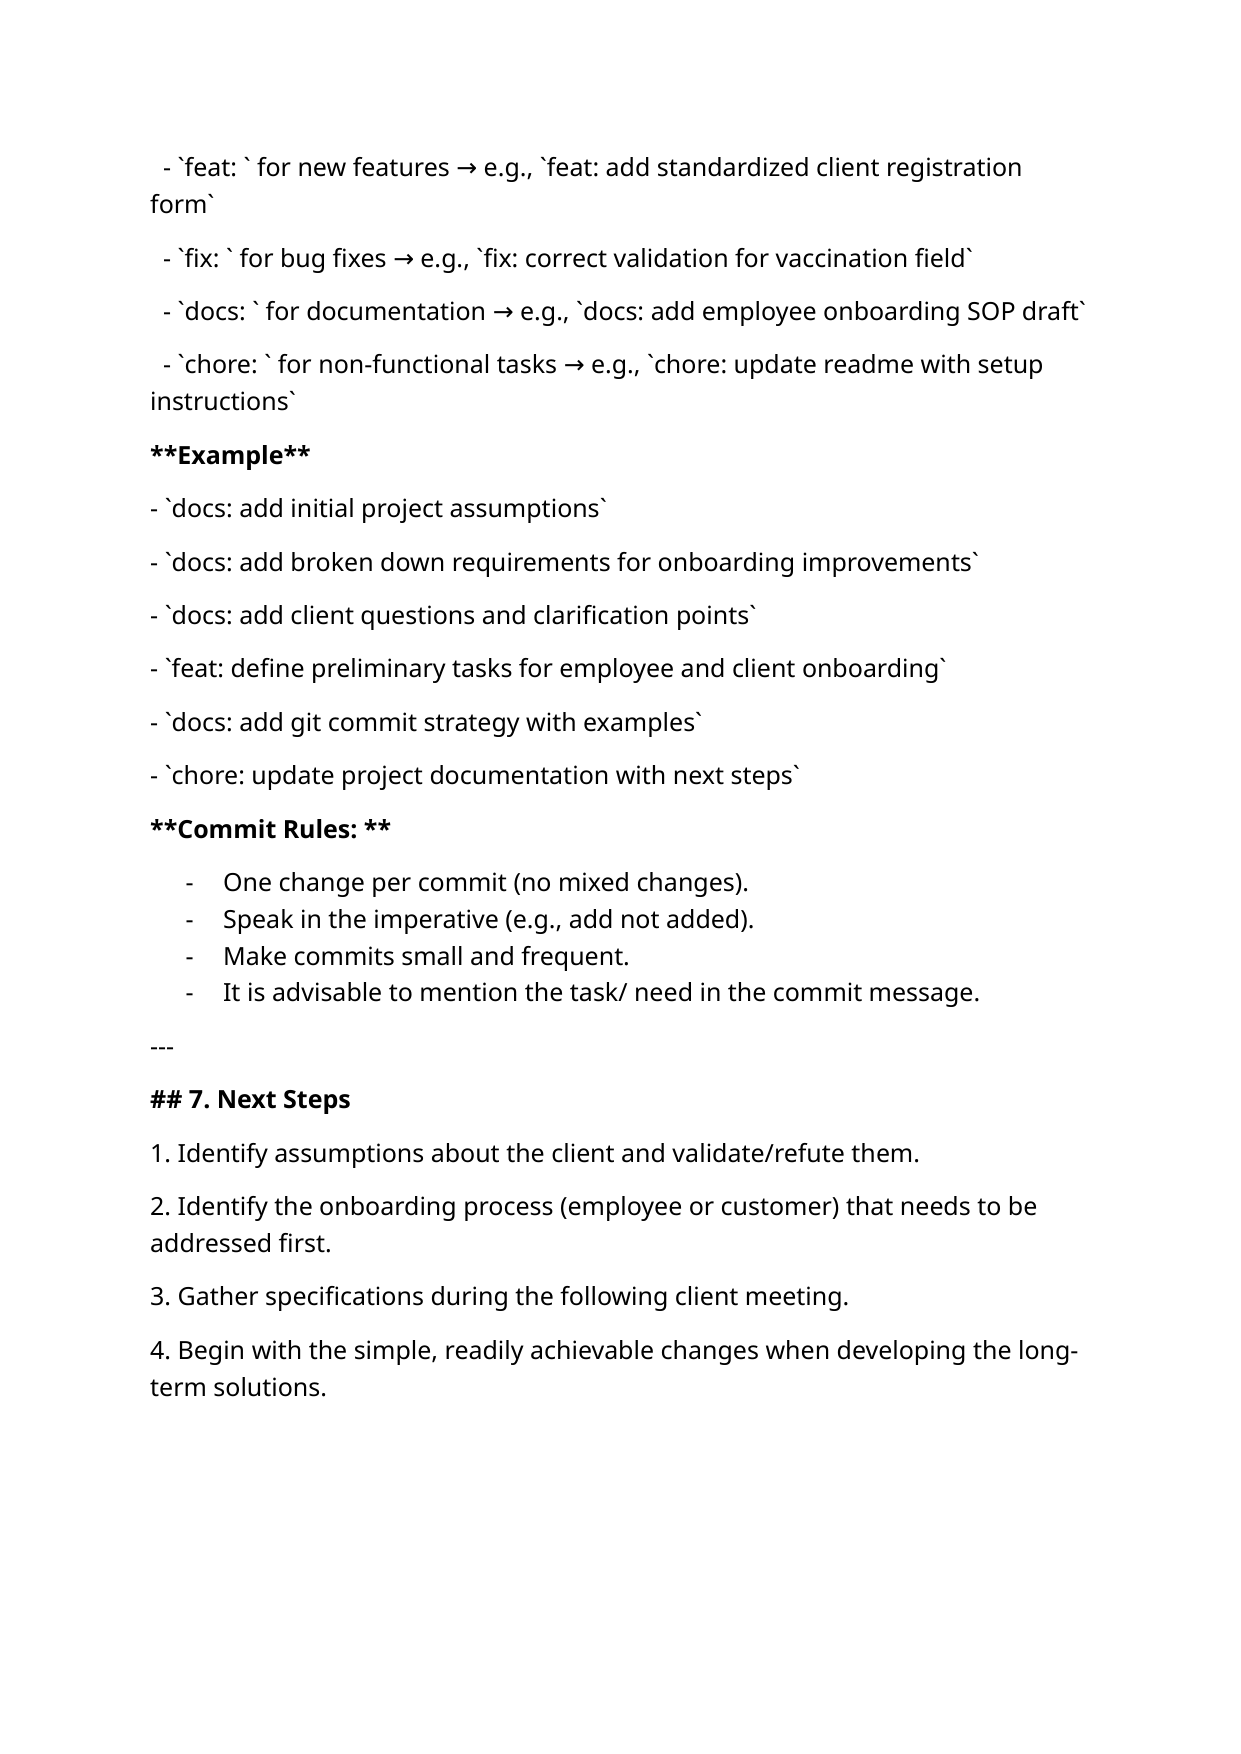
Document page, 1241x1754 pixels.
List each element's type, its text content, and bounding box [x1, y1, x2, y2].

list Make commits small and frequent. [185, 938, 1090, 972]
list Speak in the imperative (e.g., add not added). [185, 902, 1090, 936]
text 2. Identify the onboarding process (employee or customer) that needs to be addressed first. [150, 1189, 1090, 1260]
text - `chore: update project documentation with next steps` [150, 758, 1090, 792]
text - `feat: define preliminary tasks for employee and client onboarding` [150, 651, 1090, 685]
text - `feat: ` for new features → e.g., `feat: add standardized client registration form` [150, 150, 1090, 221]
text **Commit Rules: ** [150, 811, 1090, 845]
text 3. Gather specifications during the following client meeting. [150, 1279, 1090, 1313]
text **Example** [150, 437, 1090, 471]
text - `docs: add git commit strategy with examples` [150, 704, 1090, 738]
text - `fix: ` for bug fixes → e.g., `fix: correct validation for vaccination field` [150, 240, 1090, 274]
text - `docs: add client questions and clarification points` [150, 598, 1090, 632]
text ## 7. Next Steps [150, 1082, 1090, 1116]
text 1. Identify assumptions about the client and validate/refute them. [150, 1135, 1090, 1169]
text - `docs: ` for documentation → e.g., `docs: add employee onboarding SOP draft` [150, 294, 1090, 328]
list It is advisable to mention the task/ need in the commit message. [185, 975, 1090, 1009]
text - `chore: ` for non-functional tasks → e.g., `chore: update readme with setup instructions` [150, 347, 1090, 418]
text --- [150, 1028, 1090, 1063]
text - `docs: add broken down requirements for onboarding improvements` [150, 544, 1090, 578]
list One change per commit (no mixed changes). [185, 865, 1090, 899]
text 4. Begin with the simple, readily achievable changes when developing the long-term solutions. [150, 1332, 1090, 1403]
text - `docs: add initial project assumptions` [150, 491, 1090, 525]
